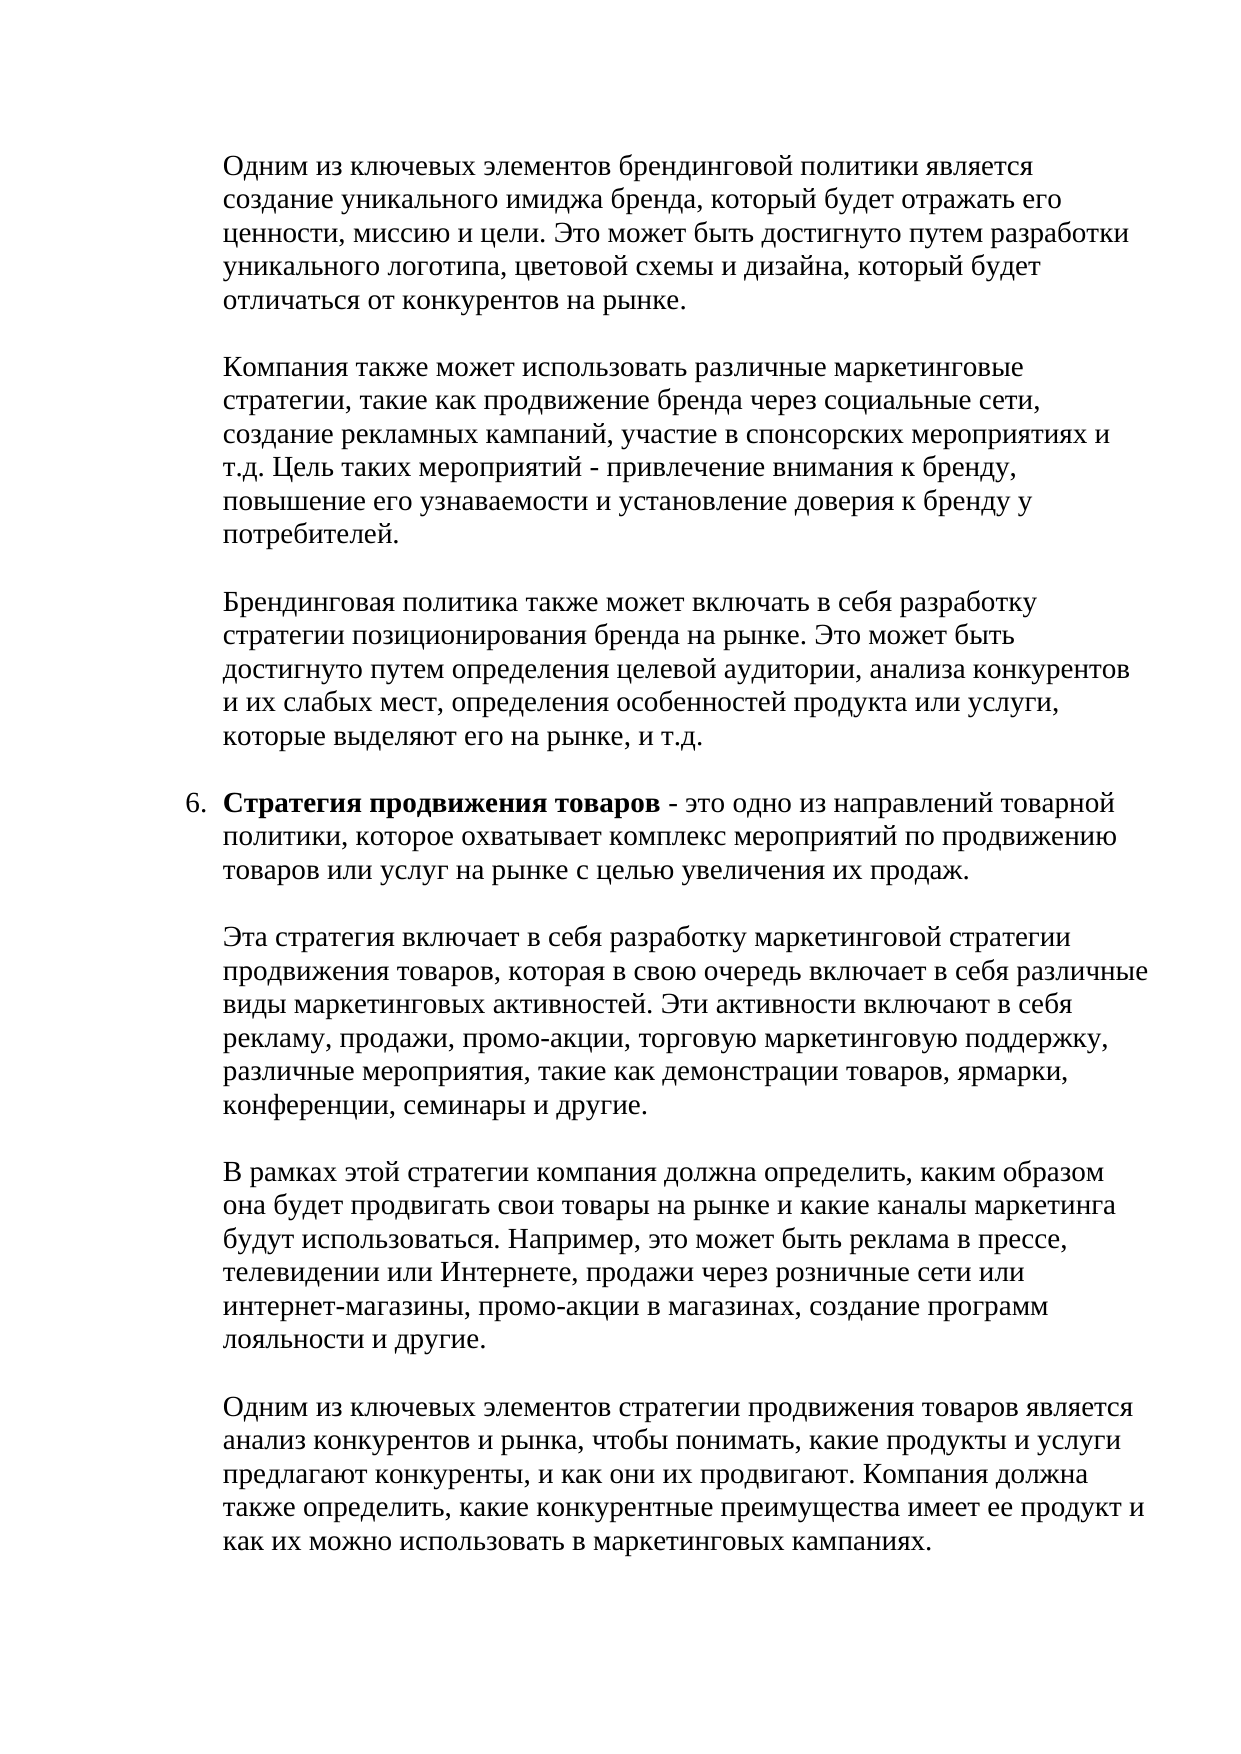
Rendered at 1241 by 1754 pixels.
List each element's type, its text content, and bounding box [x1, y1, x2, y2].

list Компания также может использовать различные маркетинговые стратегии, такие как продвижение бренда через социальные сети, создание рекламных кампаний, участие в спонсорских мероприятиях и т.д. Цель таких мероприятий - привлечение внимания к бренду, повышение его узнаваемости и установление доверия к бренду у потребителей. [223, 349, 1152, 550]
list Брендинговая политика также может включать в себя разработку стратегии позиционирования бренда на рынке. Это может быть достигнуто путем определения целевой аудитории, анализа конкурентов и их слабых мест, определения особенностей продукта или услуги, которые выделяют его на рынке, и т.д. [223, 584, 1152, 751]
list Одним из ключевых элементов брендинговой политики является создание уникального имиджа бренда, который будет отражать его ценности, миссию и цели. Это может быть достигнуто путем разработки уникального логотипа, цветовой схемы и дизайна, который будет отличаться от конкурентов на рынке. [223, 148, 1152, 315]
list Одним из ключевых элементов стратегии продвижения товаров является анализ конкурентов и рынка, чтобы понимать, какие продукты и услуги предлагают конкуренты, и как они их продвигают. Компания должна также определить, какие конкурентные преимущества имеет ее продукт и как их можно использовать в маркетинговых кампаниях. [223, 1389, 1152, 1556]
list Эта стратегия включает в себя разработку маркетинговой стратегии продвижения товаров, которая в свою очередь включает в себя различные виды маркетинговых активностей. Эти активности включают в себя рекламу, продажи, промо-акции, торговую маркетинговую поддержку, различные мероприятия, такие как демонстрации товаров, ярмарки, конференции, семинары и другие. [223, 919, 1152, 1120]
list В рамках этой стратегии компания должна определить, каким образом она будет продвигать свои товары на рынке и какие каналы маркетинга будут использоваться. Например, это может быть реклама в прессе, телевидении или Интернете, продажи через розничные сети или интернет-магазины, промо-акции в магазинах, создание программ лояльности и другие. [223, 1154, 1152, 1355]
list Стратегия продвижения товаров - это одно из направлений товарной политики, которое охватывает комплекс мероприятий по продвижению товаров или услуг на рынке с целью увеличения их продаж. [185, 785, 1152, 886]
